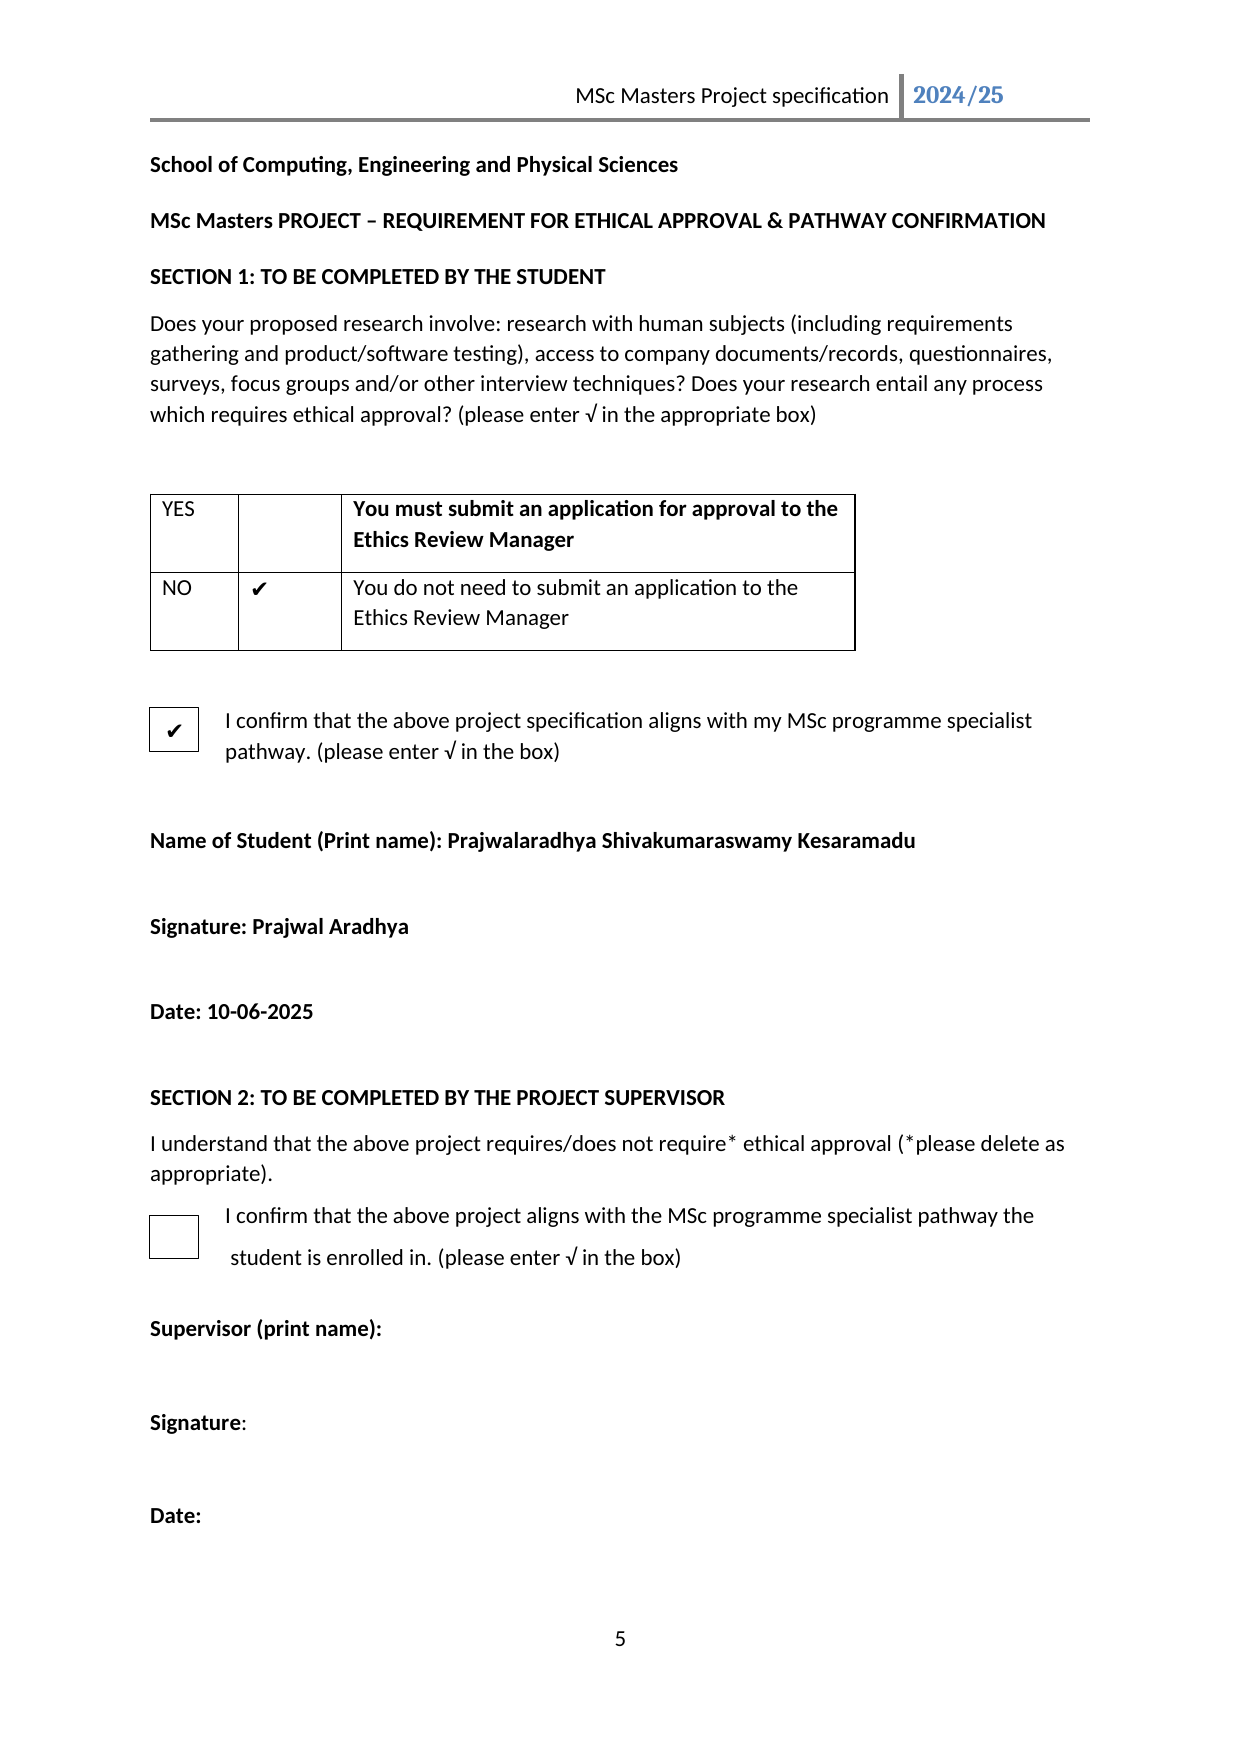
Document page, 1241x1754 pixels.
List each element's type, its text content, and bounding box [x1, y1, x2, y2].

text Signature: Prajwal Aradhya [150, 912, 1090, 940]
table_header YES [151, 495, 238, 572]
text Date: 10-06-2025 [150, 997, 1090, 1025]
text SECTION 1: TO BE COMPLETED BY THE STUDENT [150, 262, 1090, 290]
text I confirm that the above project specification aligns with my MSc programme specialist pathway. (please enter √ in the box) [225, 707, 1090, 765]
table_cell You do not need to submit an application to the Ethics Review Manager [342, 573, 854, 649]
text Date: [150, 1501, 1090, 1529]
text I understand that the above project requires/does not require* ethical approval (*please delete as appropriate). [150, 1129, 1090, 1187]
table_cell ✔️ [239, 573, 341, 649]
text MSc Masters PROJECT – REQUIREMENT FOR ETHICAL APPROVAL & PATHWAY CONFIRMATION [150, 206, 1090, 234]
text student is enrolled in. (please enter √ in the box) [150, 1243, 1090, 1271]
text School of Computing, Engineering and Physical Sciences [150, 150, 1090, 178]
text Supervisor (print name): [150, 1314, 1090, 1342]
text I confirm that the above project aligns with the MSc programme specialist pathway the [150, 1201, 1090, 1229]
table_header You must submit an application for approval to the Ethics Review Manager [342, 495, 854, 572]
text SECTION 2: TO BE COMPLETED BY THE PROJECT SUPERVISOR [150, 1083, 1090, 1111]
table_header [239, 495, 341, 572]
text Name of Student (Print name): Prajwalaradhya Shivakumaraswamy Kesaramadu [150, 826, 1090, 854]
text Does your proposed research involve: research with human subjects (including requirements gathering and product/software testing), access to company documents/records, questionnaires, surveys, focus groups and/or other interview techniques? Does your research entail any process which requires ethical approval? (please enter √ in the appropriate box) [150, 309, 1090, 428]
text Signature: [150, 1408, 1090, 1436]
table_cell NO [151, 573, 238, 649]
